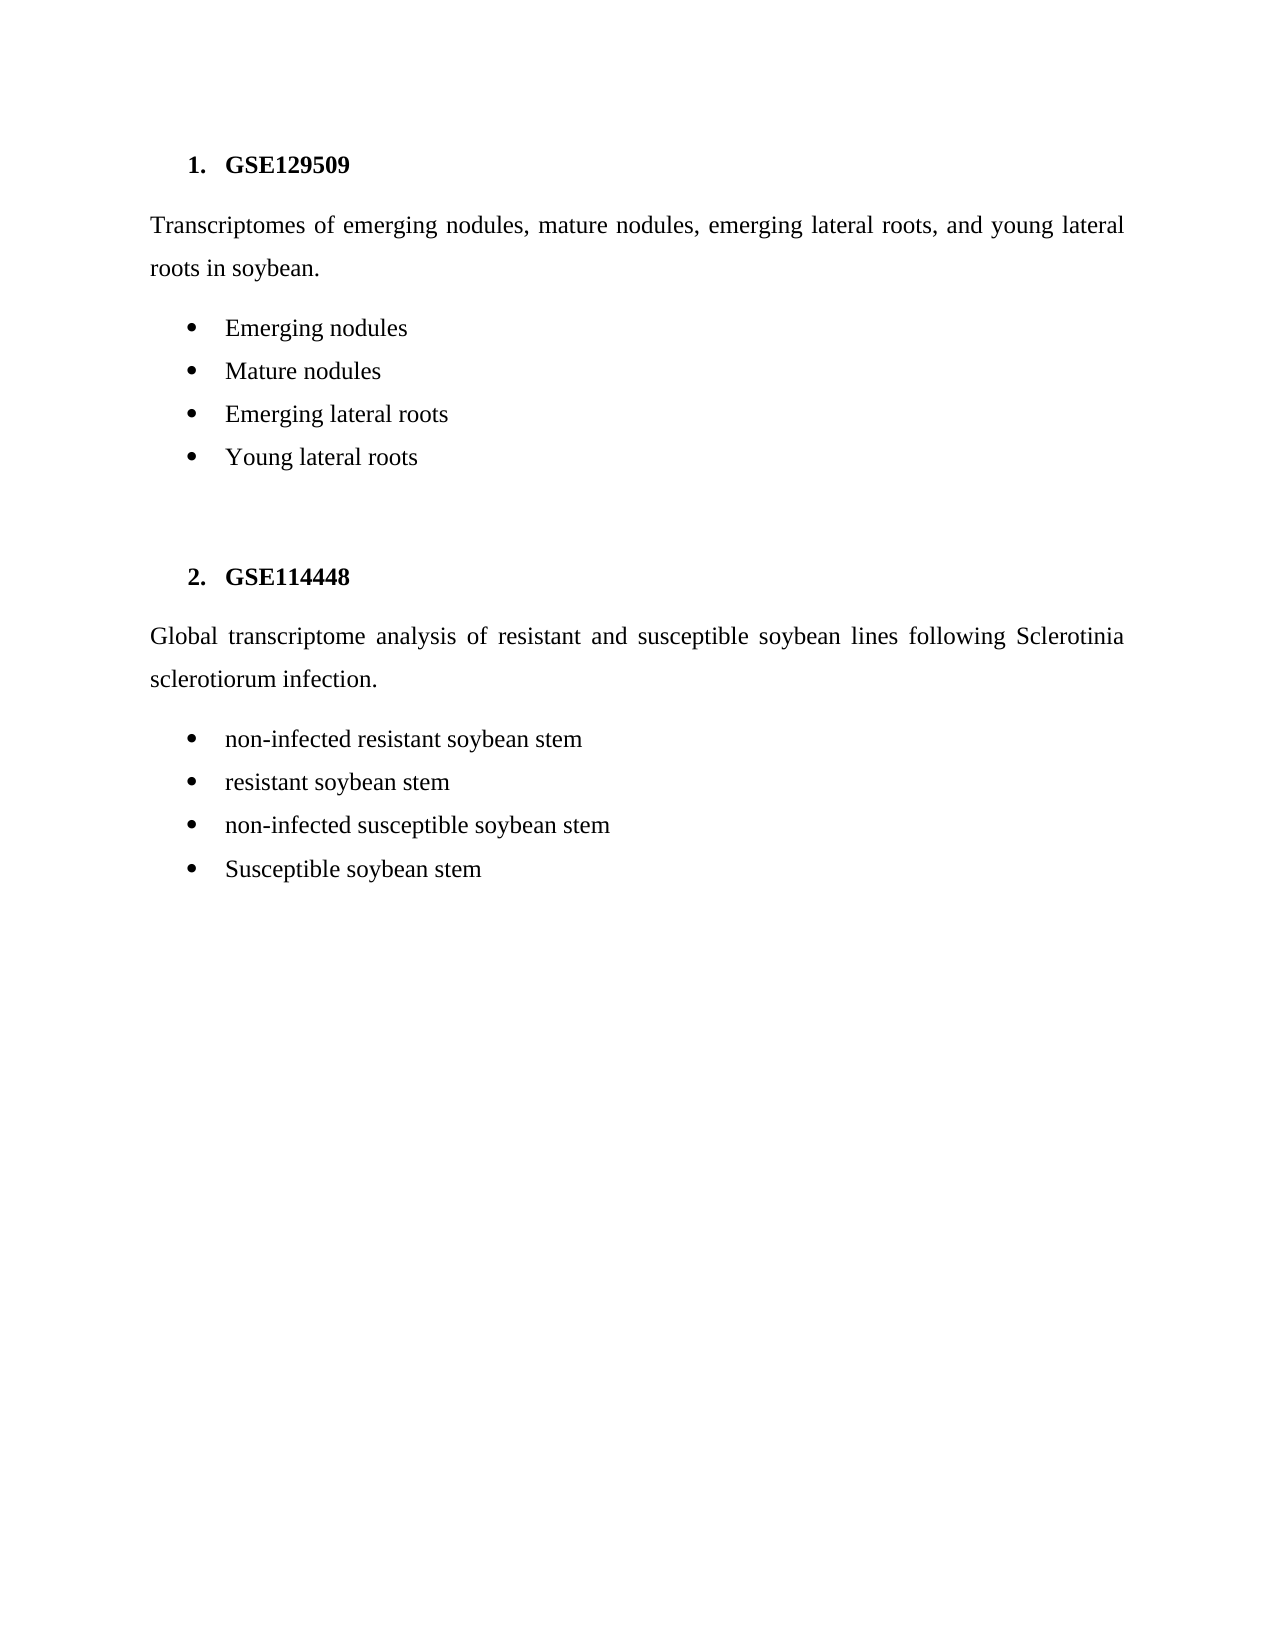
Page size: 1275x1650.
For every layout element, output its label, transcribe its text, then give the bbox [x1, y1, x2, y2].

list Susceptible soybean stem [187, 854, 1125, 882]
text Transcriptomes of emerging nodules, mature nodules, emerging lateral roots, and young lateral roots in soybean. [150, 210, 1125, 282]
list non-infected resistant soybean stem [187, 724, 1125, 753]
list Young lateral roots [187, 442, 1125, 471]
list GSE114448 [187, 562, 1125, 590]
list Emerging lateral roots [187, 399, 1125, 428]
list Mature nodules [187, 356, 1125, 384]
text Global transcriptome analysis of resistant and susceptible soybean lines following Sclerotinia sclerotiorum infection. [150, 621, 1125, 693]
list GSE129509 [187, 150, 1125, 179]
list non-infected susceptible soybean stem [187, 811, 1125, 839]
list Emerging nodules [187, 313, 1125, 341]
list resistant soybean stem [187, 767, 1125, 796]
